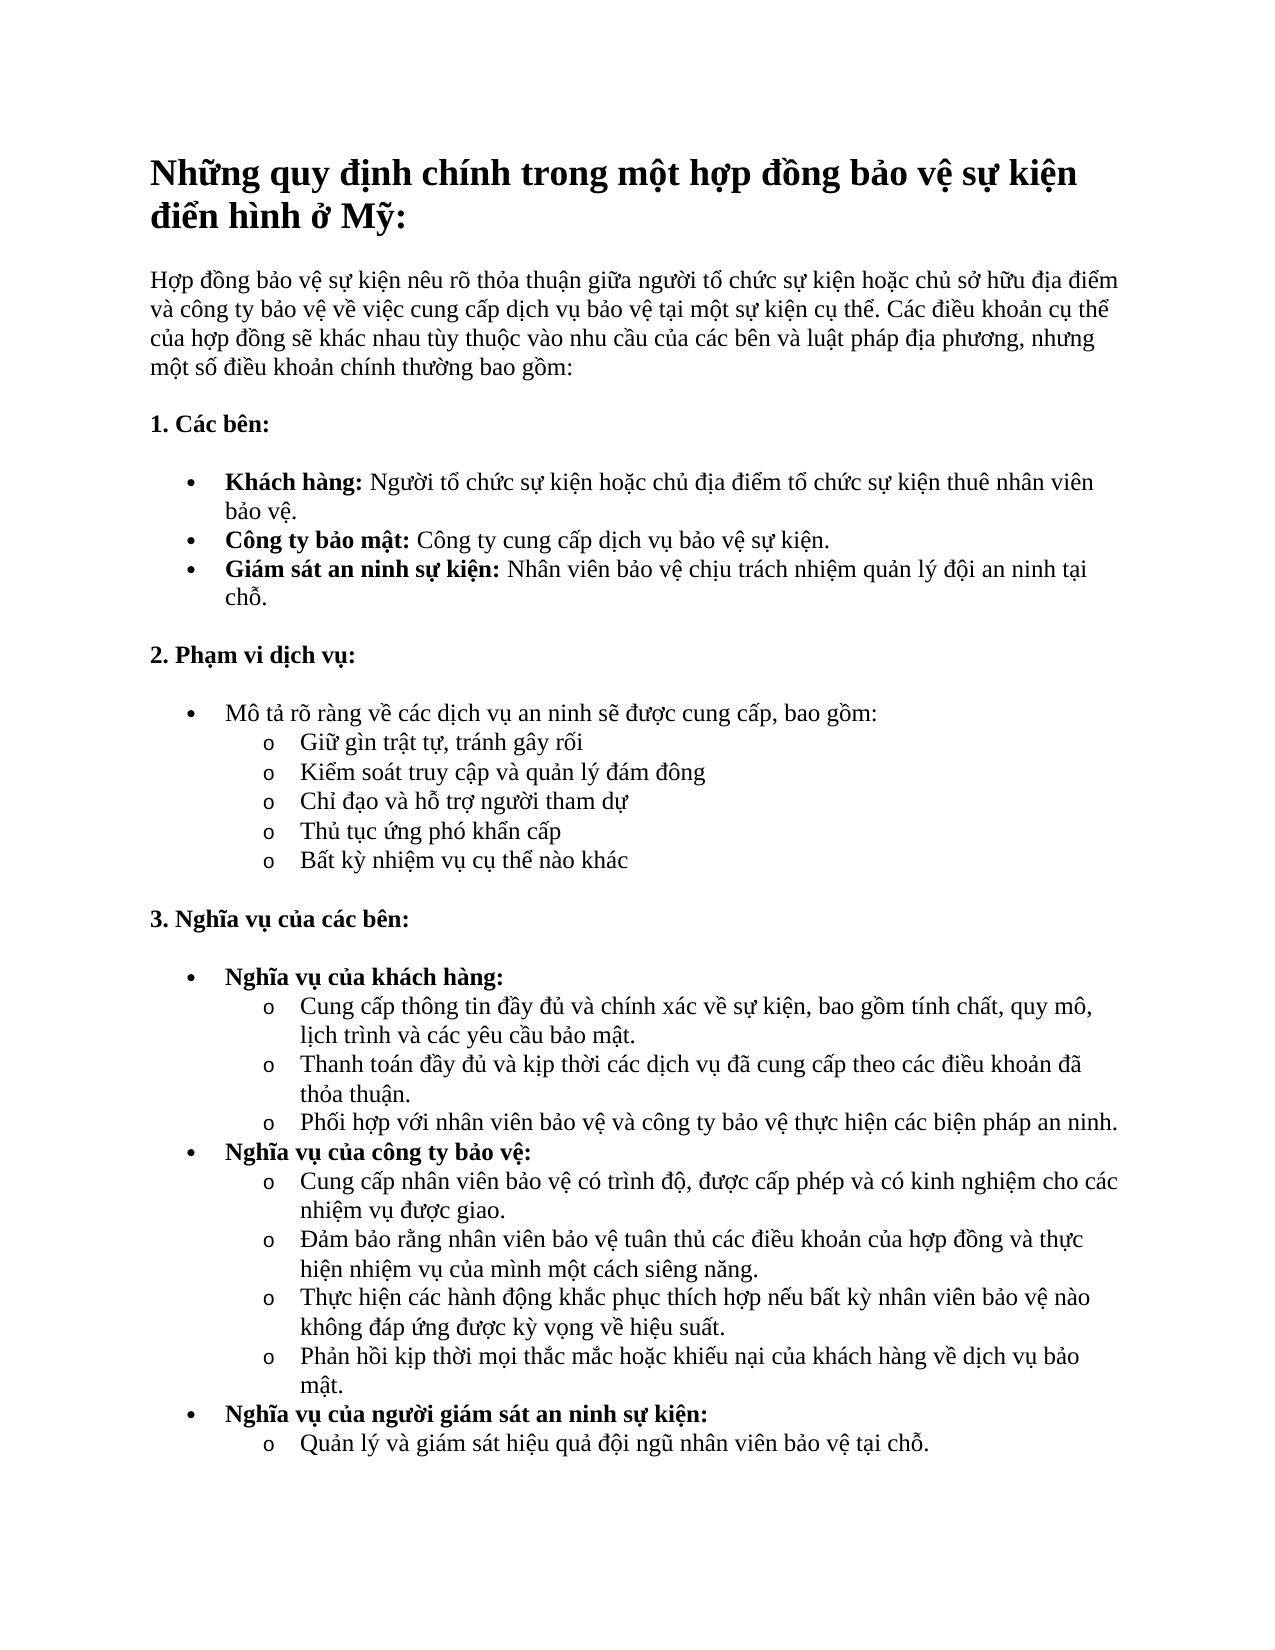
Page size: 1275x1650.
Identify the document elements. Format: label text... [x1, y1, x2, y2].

list Kiểm soát truy cập và quản lý đám đông [262, 757, 1125, 786]
list Chỉ đạo và hỗ trợ người tham dự [262, 786, 1125, 816]
list Thủ tục ứng phó khẩn cấp [262, 816, 1125, 845]
list Công ty bảo mật: Công ty cung cấp dịch vụ bảo vệ sự kiện. [187, 525, 1125, 554]
list Bất kỳ nhiệm vụ cụ thể nào khác [262, 845, 1125, 875]
list Mô tả rõ ràng về các dịch vụ an ninh sẽ được cung cấp, bao gồm: [187, 698, 1125, 727]
list Cung cấp thông tin đầy đủ và chính xác về sự kiện, bao gồm tính chất, quy mô, lịch trình và các yêu cầu bảo mật. [262, 991, 1125, 1049]
text Những quy định chính trong một hợp đồng bảo vệ sự kiện điển hình ở Mỹ: [150, 150, 1125, 236]
list Phản hồi kịp thời mọi thắc mắc hoặc khiếu nại của khách hàng về dịch vụ bảo mật. [262, 1341, 1125, 1399]
text 3. Nghĩa vụ của các bên: [150, 904, 1125, 933]
list Cung cấp nhân viên bảo vệ có trình độ, được cấp phép và có kinh nghiệm cho các nhiệm vụ được giao. [262, 1166, 1125, 1224]
list Nghĩa vụ của người giám sát an ninh sự kiện: [187, 1399, 1125, 1428]
list Thanh toán đầy đủ và kịp thời các dịch vụ đã cung cấp theo các điều khoản đã thỏa thuận. [262, 1049, 1125, 1107]
text 1. Các bên: [150, 409, 1125, 438]
list Nghĩa vụ của công ty bảo vệ: [187, 1137, 1125, 1166]
text 2. Phạm vi dịch vụ: [150, 640, 1125, 669]
list Thực hiện các hành động khắc phục thích hợp nếu bất kỳ nhân viên bảo vệ nào không đáp ứng được kỳ vọng về hiệu suất. [262, 1282, 1125, 1341]
list Khách hàng: Người tổ chức sự kiện hoặc chủ địa điểm tổ chức sự kiện thuê nhân viên bảo vệ. [187, 467, 1125, 525]
list Quản lý và giám sát hiệu quả đội ngũ nhân viên bảo vệ tại chỗ. [262, 1428, 1125, 1457]
text Hợp đồng bảo vệ sự kiện nêu rõ thỏa thuận giữa người tổ chức sự kiện hoặc chủ sở hữu địa điểm và công ty bảo vệ về việc cung cấp dịch vụ bảo vệ tại một sự kiện cụ thể. Các điều khoản cụ thể của hợp đồng sẽ khác nhau tùy thuộc vào nhu cầu của các bên và luật pháp địa phương, nhưng một số điều khoản chính thường bao gồm: [150, 265, 1125, 380]
list Giữ gìn trật tự, tránh gây rối [262, 727, 1125, 757]
list Phối hợp với nhân viên bảo vệ và công ty bảo vệ thực hiện các biện pháp an ninh. [262, 1107, 1125, 1137]
list Giám sát an ninh sự kiện: Nhân viên bảo vệ chịu trách nhiệm quản lý đội an ninh tại chỗ. [187, 554, 1125, 611]
list Đảm bảo rằng nhân viên bảo vệ tuân thủ các điều khoản của hợp đồng và thực hiện nhiệm vụ của mình một cách siêng năng. [262, 1224, 1125, 1282]
list Nghĩa vụ của khách hàng: [187, 962, 1125, 991]
